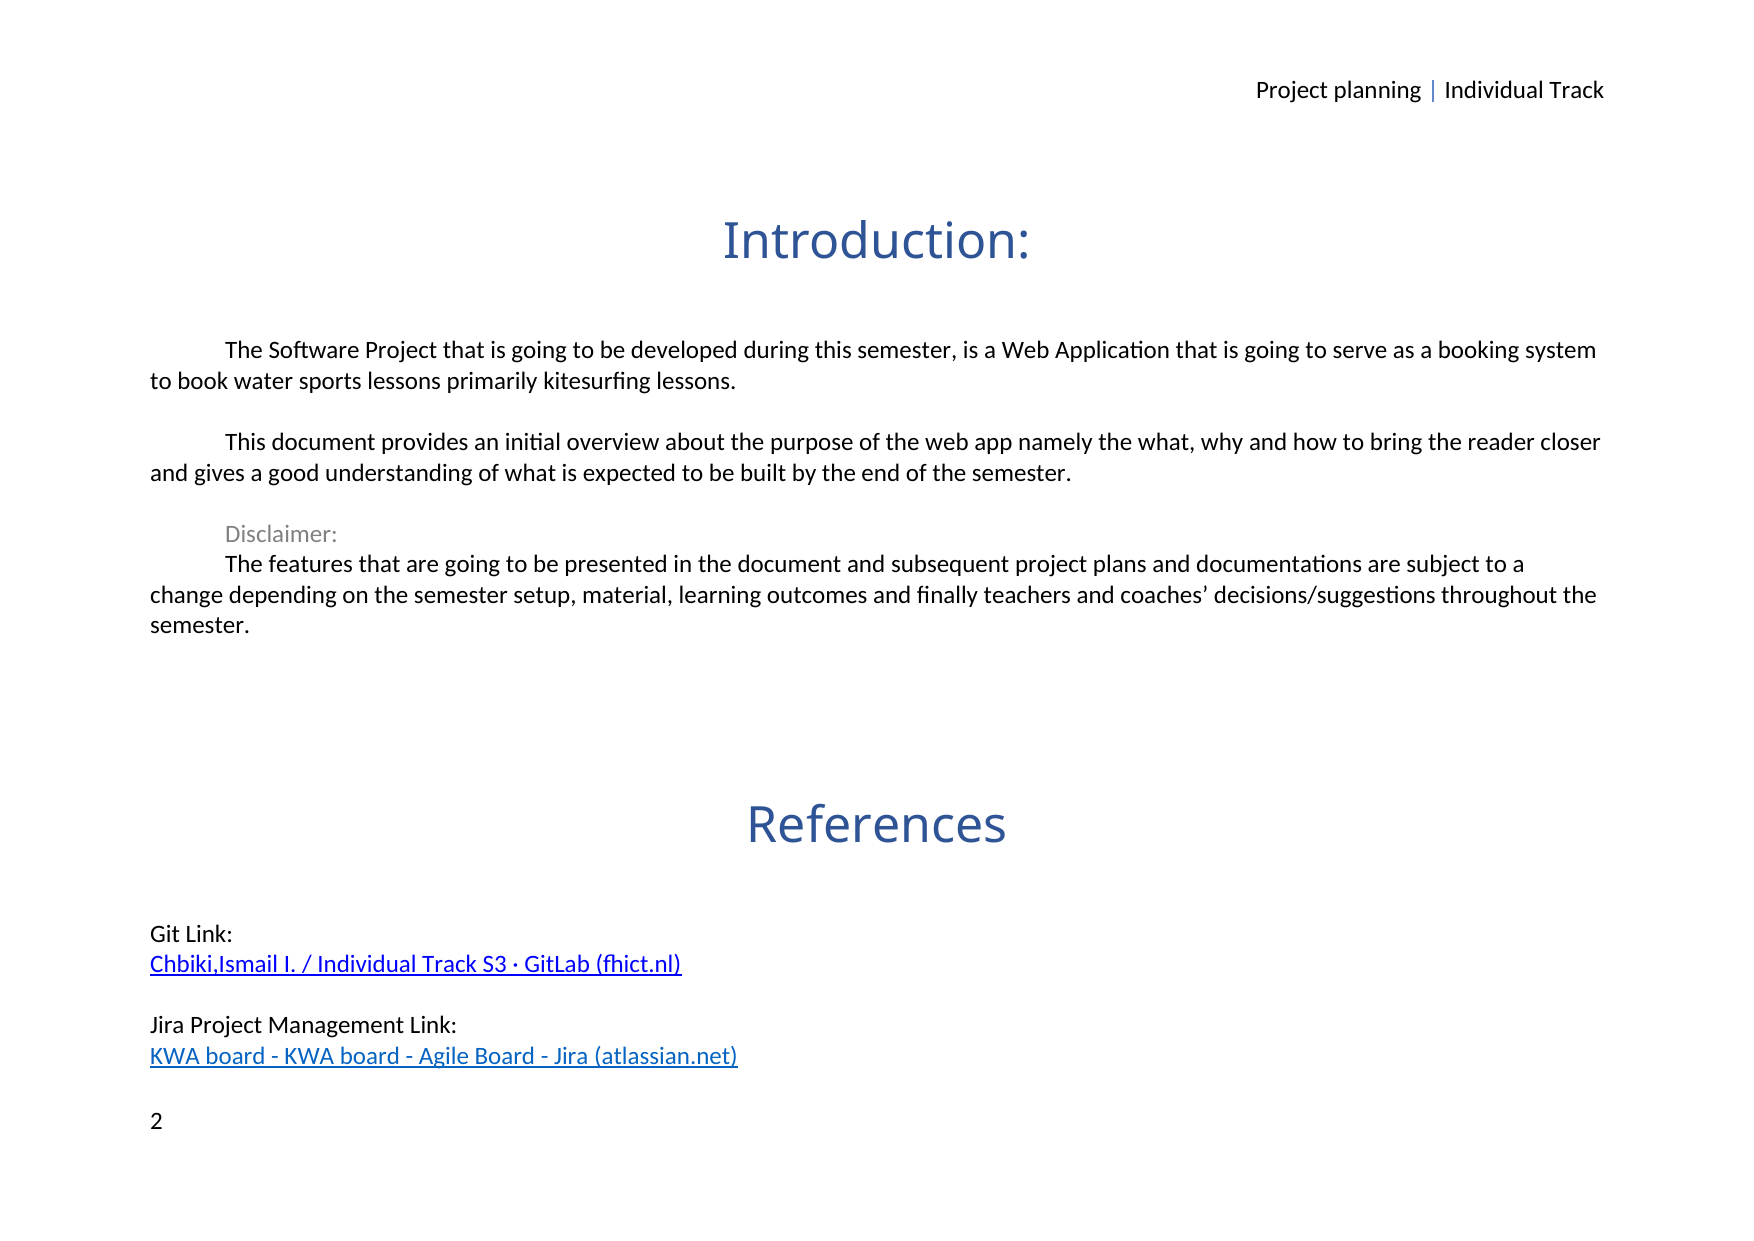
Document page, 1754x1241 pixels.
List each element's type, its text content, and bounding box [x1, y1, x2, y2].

text The Software Project that is going to be developed during this semester, is a Web Application that is going to serve as a booking system to book water sports lessons primarily kitesurfing lessons. [150, 335, 1604, 396]
subtitle Introduction: [150, 206, 1604, 274]
text Jira Project Management Link: [150, 1009, 1604, 1040]
subtitle References [150, 788, 1604, 857]
text KWA board - KWA board - Agile Board - Jira (atlassian.net) [150, 1040, 1604, 1070]
text This document provides an initial overview about the purpose of the web app namely the what, why and how to bring the reader closer and gives a good understanding of what is expected to be built by the end of the semester. [150, 426, 1604, 487]
text Disclaimer: [150, 518, 1604, 548]
text The features that are going to be presented in the document and subsequent project plans and documentations are subject to a change depending on the semester setup, material, learning outcomes and finally teachers and coaches’ decisions/suggestions throughout the semester. [150, 548, 1604, 640]
text Chbiki,Ismail I. / Individual Track S3 · GitLab (fhict.nl) [150, 948, 1604, 979]
text Git Link: [150, 918, 1604, 948]
